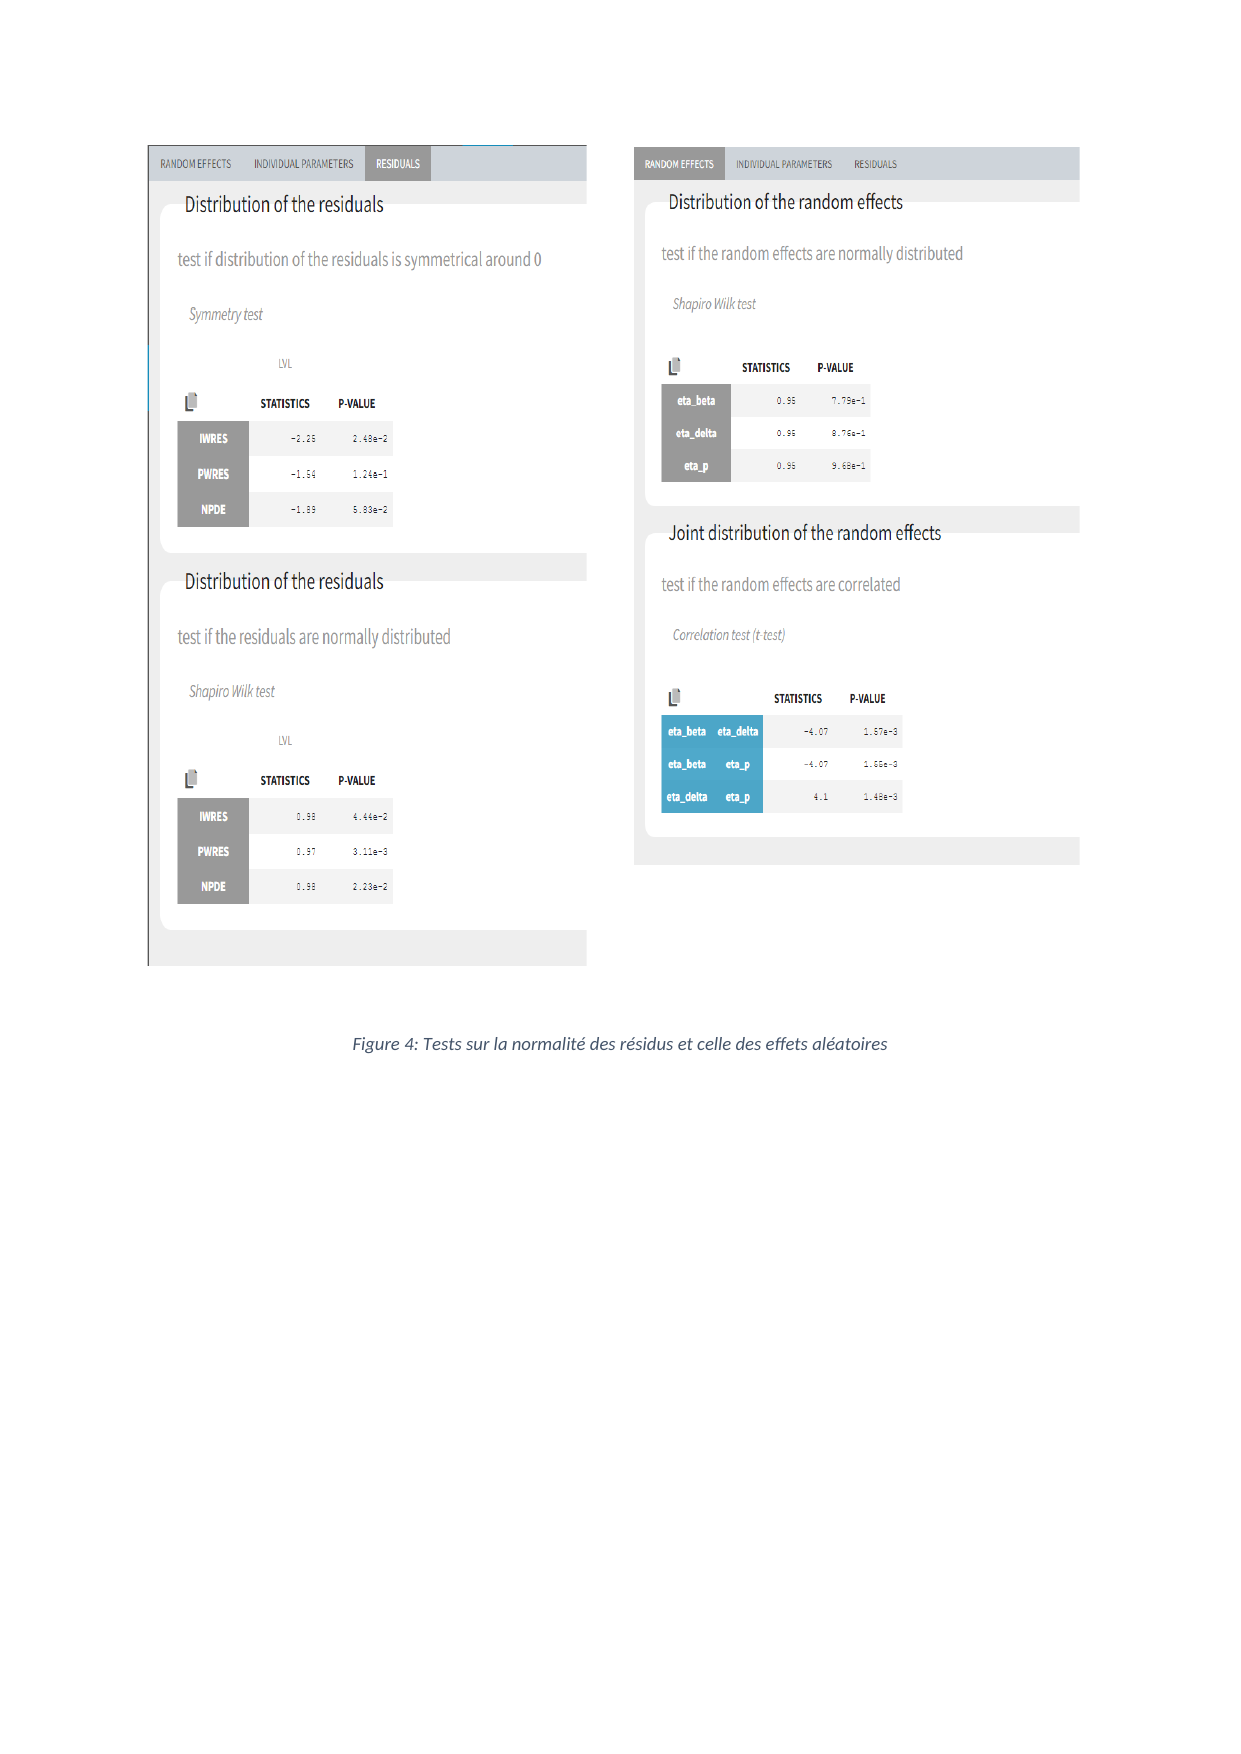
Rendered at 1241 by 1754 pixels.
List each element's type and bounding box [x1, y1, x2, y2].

picture [634, 147, 1080, 865]
picture [147, 145, 587, 966]
